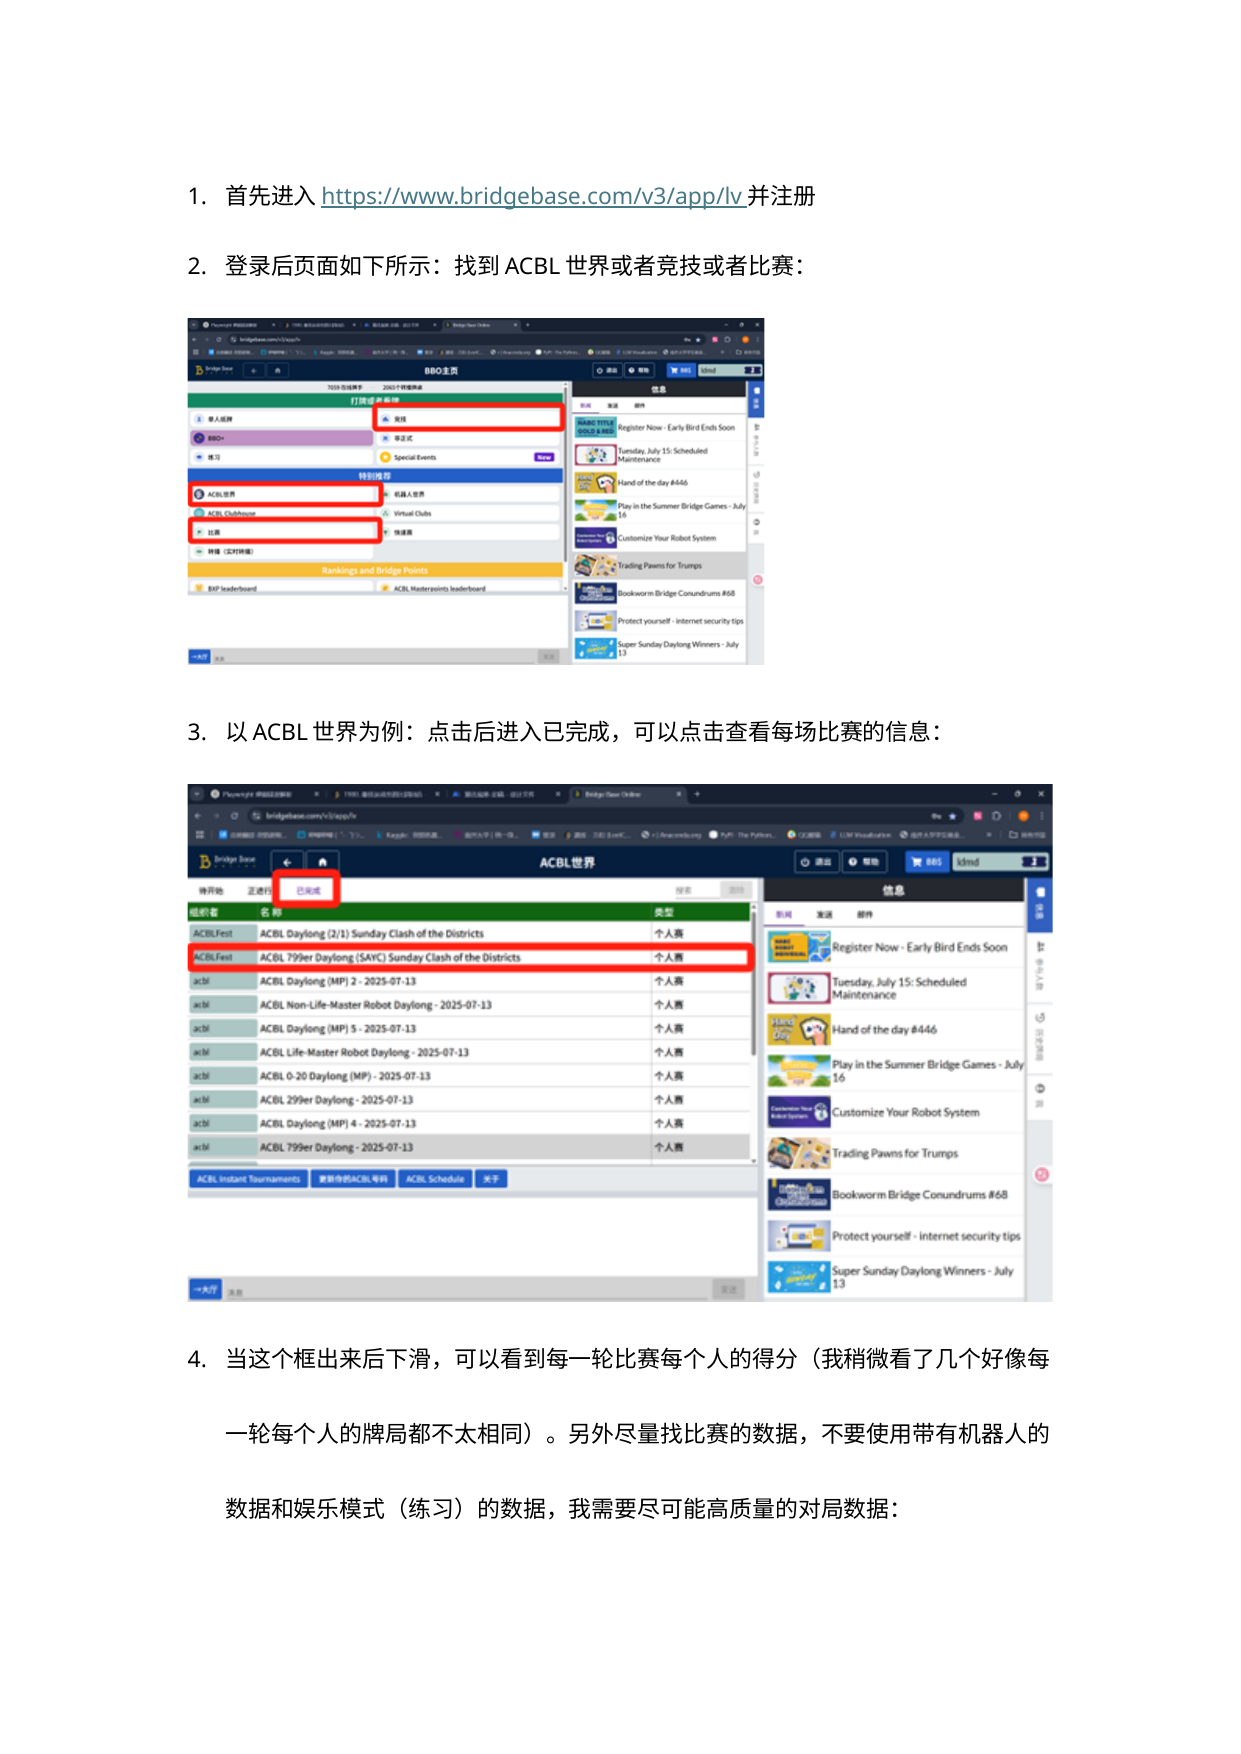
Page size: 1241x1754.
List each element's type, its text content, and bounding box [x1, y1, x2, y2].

list 以ACBL世界为例：点击后进入已完成，可以点击查看每场比赛的信息： [187, 697, 1053, 762]
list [187, 1326, 1053, 1540]
picture [187, 784, 1053, 1302]
picture [187, 318, 765, 665]
list 登录后页面如下所示：找到ACBL世界或者竞技或者比赛： [187, 232, 1053, 297]
list 首先进入https://www.bridgebase.com/v3/app/lv并注册 [187, 162, 1053, 227]
